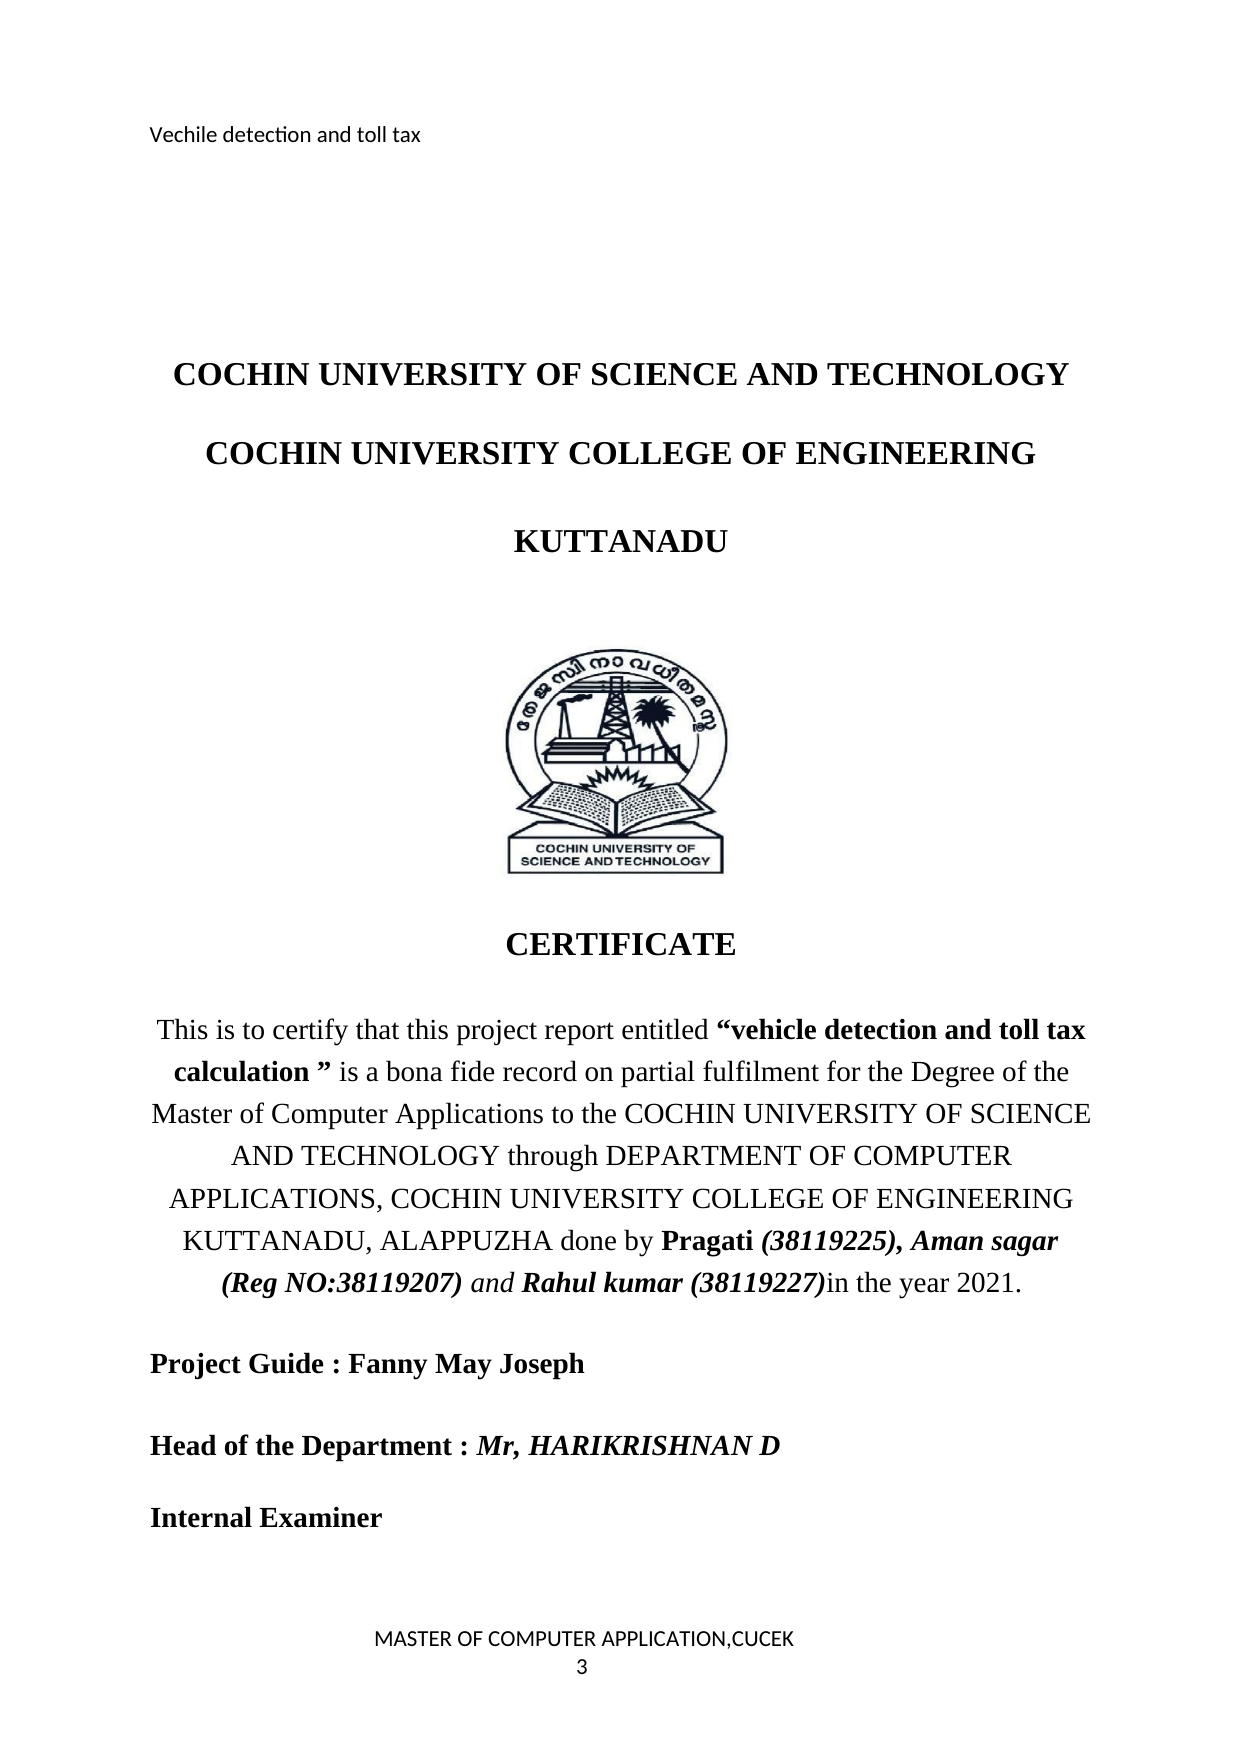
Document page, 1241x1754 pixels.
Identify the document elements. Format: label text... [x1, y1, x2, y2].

text COCHIN UNIVERSITY OF SCIENCE AND TECHNOLOGY [151, 354, 1092, 393]
text KUTTANADU [150, 521, 1092, 559]
text This is to certify that this project report entitled “vehicle detection and toll tax calculation ” is a bona fide record on partial fulfilment for the Degree of the Master of Computer Applications to the COCHIN UNIVERSITY OF SCIENCE AND TECHNOLOGY through DEPARTMENT OF COMPUTER APPLICATIONS, COCHIN UNIVERSITY COLLEGE OF ENGINEERING KUTTANADU, ALAPPUZHA done by Pragati (38119225), Aman sagar (Reg NO:38119207) and Rahul kumar (38119227)in the year 2021. [150, 1012, 1092, 1299]
text COCHIN UNIVERSITY COLLEGE OF ENGINEERING [150, 433, 1092, 472]
text Project Guide : Fanny May Joseph [150, 1347, 1092, 1380]
text CERTIFICATE [150, 924, 1092, 963]
text Head of the Department : Mr, HARIKRISHNAN D [150, 1428, 1092, 1462]
text Internal Examiner [150, 1500, 1090, 1533]
